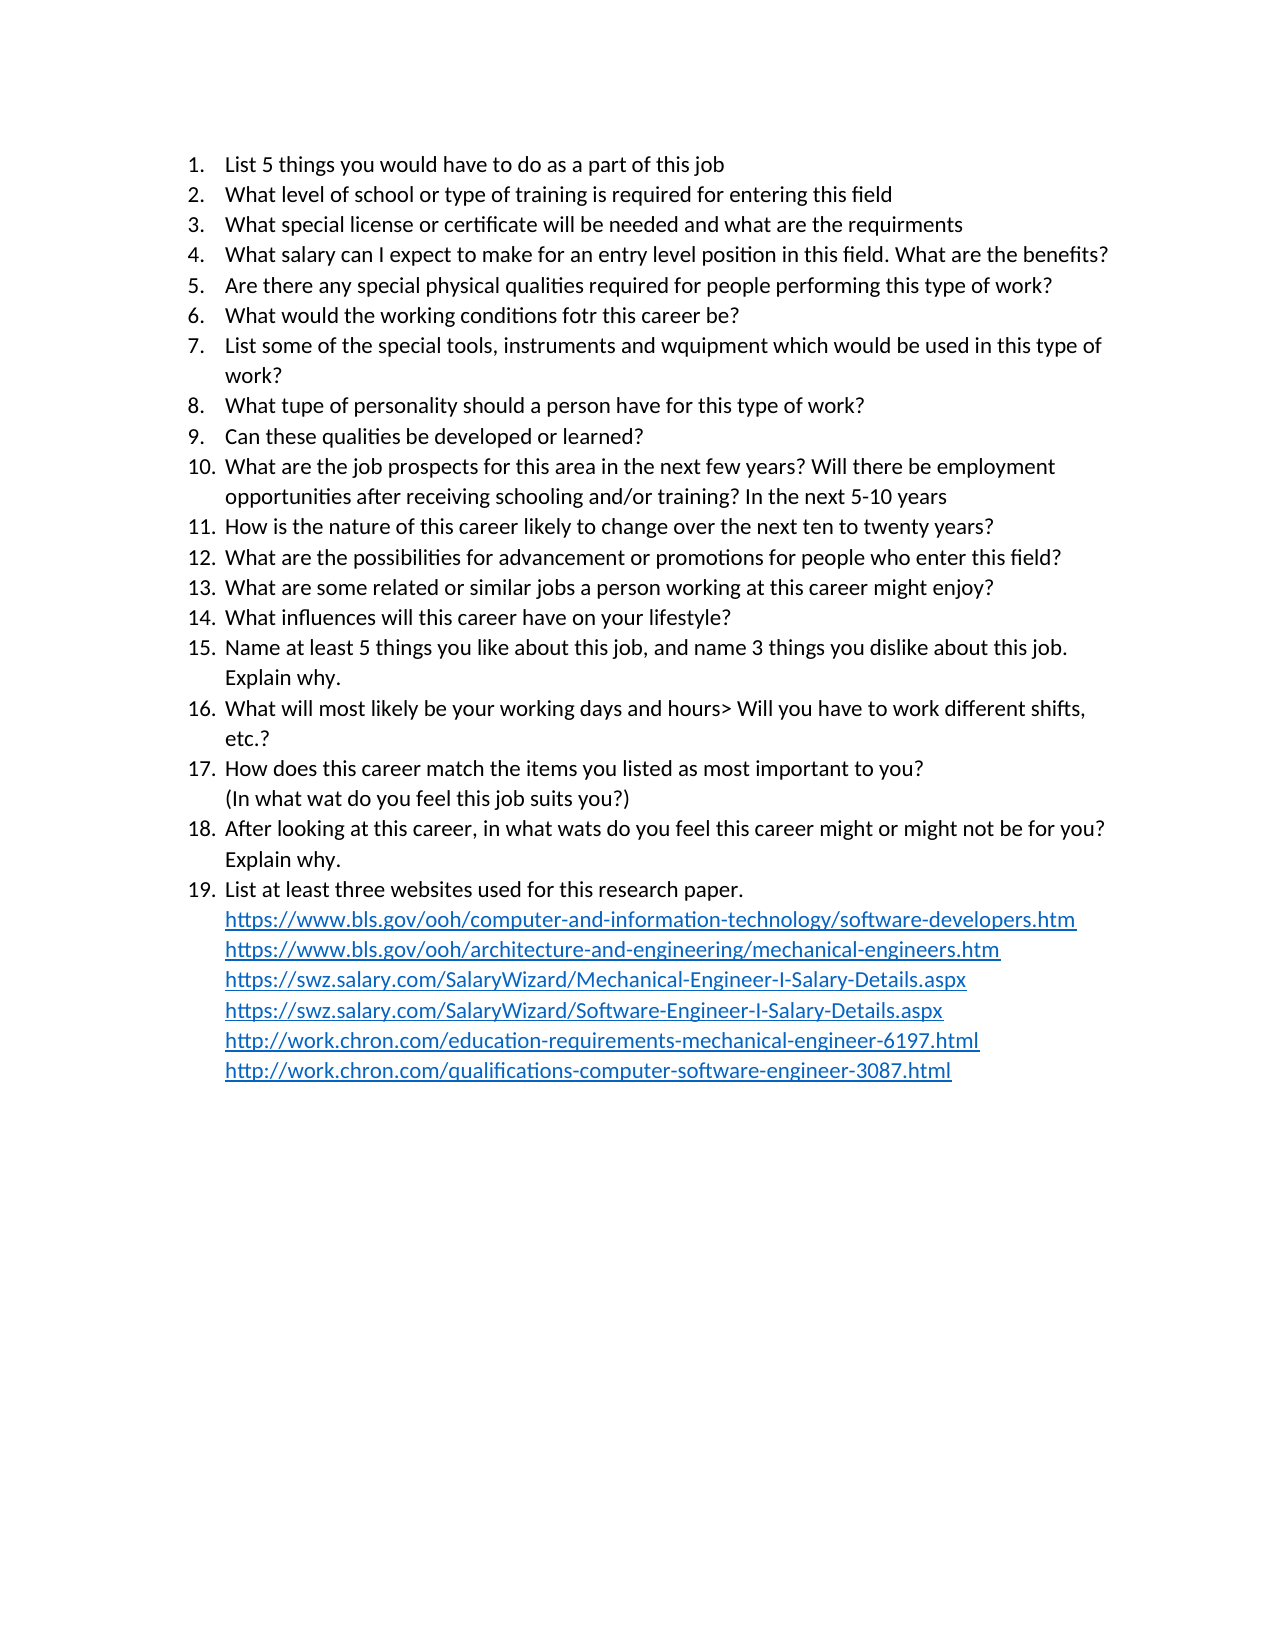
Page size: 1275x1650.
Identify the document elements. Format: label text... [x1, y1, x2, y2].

list What special license or certificate will be needed and what are the requirments [187, 210, 1125, 238]
list After looking at this career, in what wats do you feel this career might or might not be for you? Explain why. [187, 814, 1125, 873]
list What will most likely be your working days and hours> Will you have to work different shifts, etc.? [187, 694, 1125, 752]
list What tupe of personality should a person have for this type of work? [187, 392, 1125, 420]
list What are some related or similar jobs a person working at this career might enjoy? [187, 573, 1125, 601]
list Are there any special physical qualities required for people performing this type of work? [187, 271, 1125, 299]
list https://www.bls.gov/ooh/computer-and-information-technology/software-developers.htm [225, 905, 1125, 933]
list https://swz.salary.com/SalaryWizard/Mechanical-Engineer-I-Salary-Details.aspx [225, 966, 1125, 994]
list http://work.chron.com/education-requirements-mechanical-engineer-6197.html [225, 1026, 1125, 1054]
list Name at least 5 things you like about this job, and name 3 things you dislike about this job. Explain why. [187, 633, 1125, 692]
list What level of school or type of training is required for entering this field [187, 180, 1125, 208]
list http://work.chron.com/qualifications-computer-software-engineer-3087.html [225, 1056, 1125, 1084]
list (In what wat do you feel this job suits you?) [225, 784, 1125, 812]
list How is the nature of this career likely to change over the next ten to twenty years? [187, 512, 1125, 541]
list List 5 things you would have to do as a part of this job [187, 150, 1125, 178]
list https://www.bls.gov/ooh/architecture-and-engineering/mechanical-engineers.htm [225, 935, 1125, 963]
list What salary can I expect to make for an entry level position in this field. What are the benefits? [187, 241, 1125, 269]
list What influences will this career have on your lifestyle? [187, 603, 1125, 631]
list Can these qualities be developed or learned? [187, 422, 1125, 450]
list What would the working conditions fotr this career be? [187, 301, 1125, 329]
list What are the possibilities for advancement or promotions for people who enter this field? [187, 543, 1125, 571]
list List at least three websites used for this research paper. [187, 875, 1125, 903]
list How does this career match the items you listed as most important to you? [187, 754, 1125, 782]
list List some of the special tools, instruments and wquipment which would be used in this type of work? [187, 331, 1125, 389]
list https://swz.salary.com/SalaryWizard/Software-Engineer-I-Salary-Details.aspx [225, 996, 1125, 1024]
list What are the job prospects for this area in the next few years? Will there be employment opportunities after receiving schooling and/or training? In the next 5-10 years [187, 452, 1125, 510]
